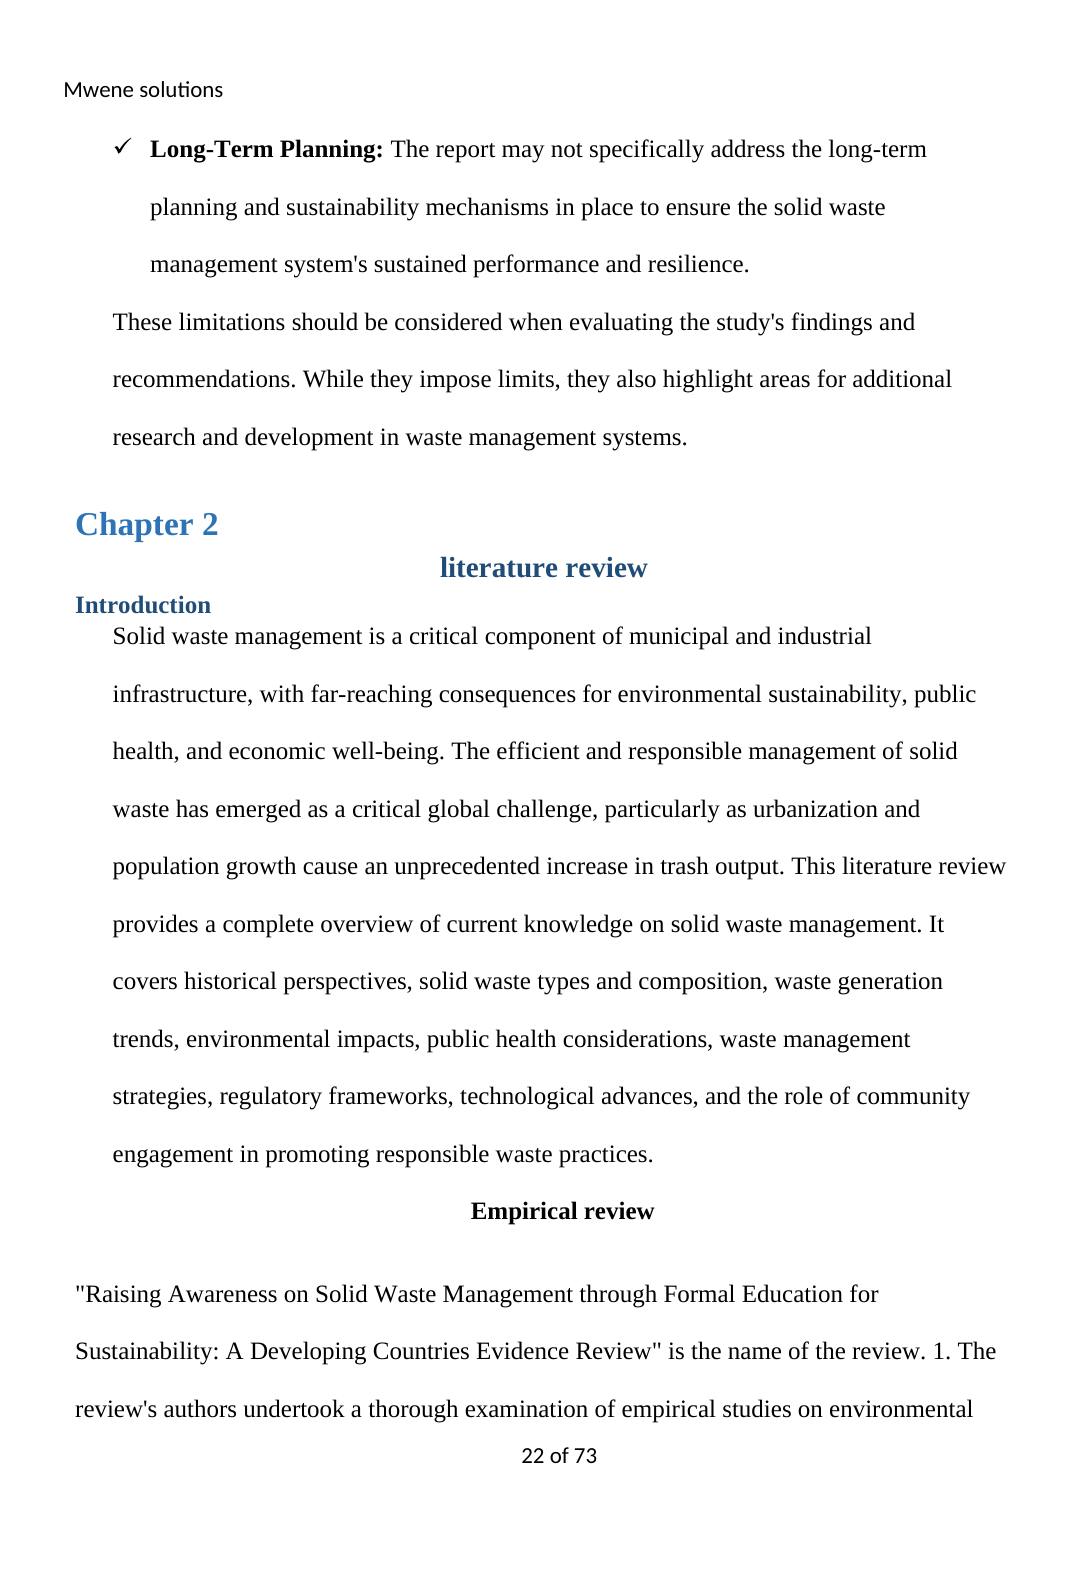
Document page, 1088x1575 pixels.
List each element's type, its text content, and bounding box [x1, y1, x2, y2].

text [75, 1279, 1012, 1422]
subtitle literature review [75, 550, 1012, 583]
list Long-Term Planning: The report may not specifically address the long-term planning and sustainability mechanisms in place to ensure the solid waste management system's sustained performance and resilience. [112, 134, 1012, 278]
subtitle Introduction [75, 590, 1012, 619]
text Empirical review [112, 1196, 1012, 1225]
text Solid waste management is a critical component of municipal and industrial infrastructure, with far-reaching consequences for environmental sustainability, public health, and economic well-being. The efficient and responsible management of solid waste has emerged as a critical global challenge, particularly as urbanization and population growth cause an unprecedented increase in trash output. This literature review provides a complete overview of current knowledge on solid waste management. It covers historical perspectives, solid waste types and composition, waste generation trends, environmental impacts, public health considerations, waste management strategies, regulatory frameworks, technological advances, and the role of community engagement in promoting responsible waste practices. [112, 621, 1012, 1167]
text These limitations should be considered when evaluating the study's findings and recommendations. While they impose limits, they also highlight areas for additional research and development in waste management systems. [112, 307, 1012, 451]
subtitle Chapter 2 [75, 504, 1012, 543]
